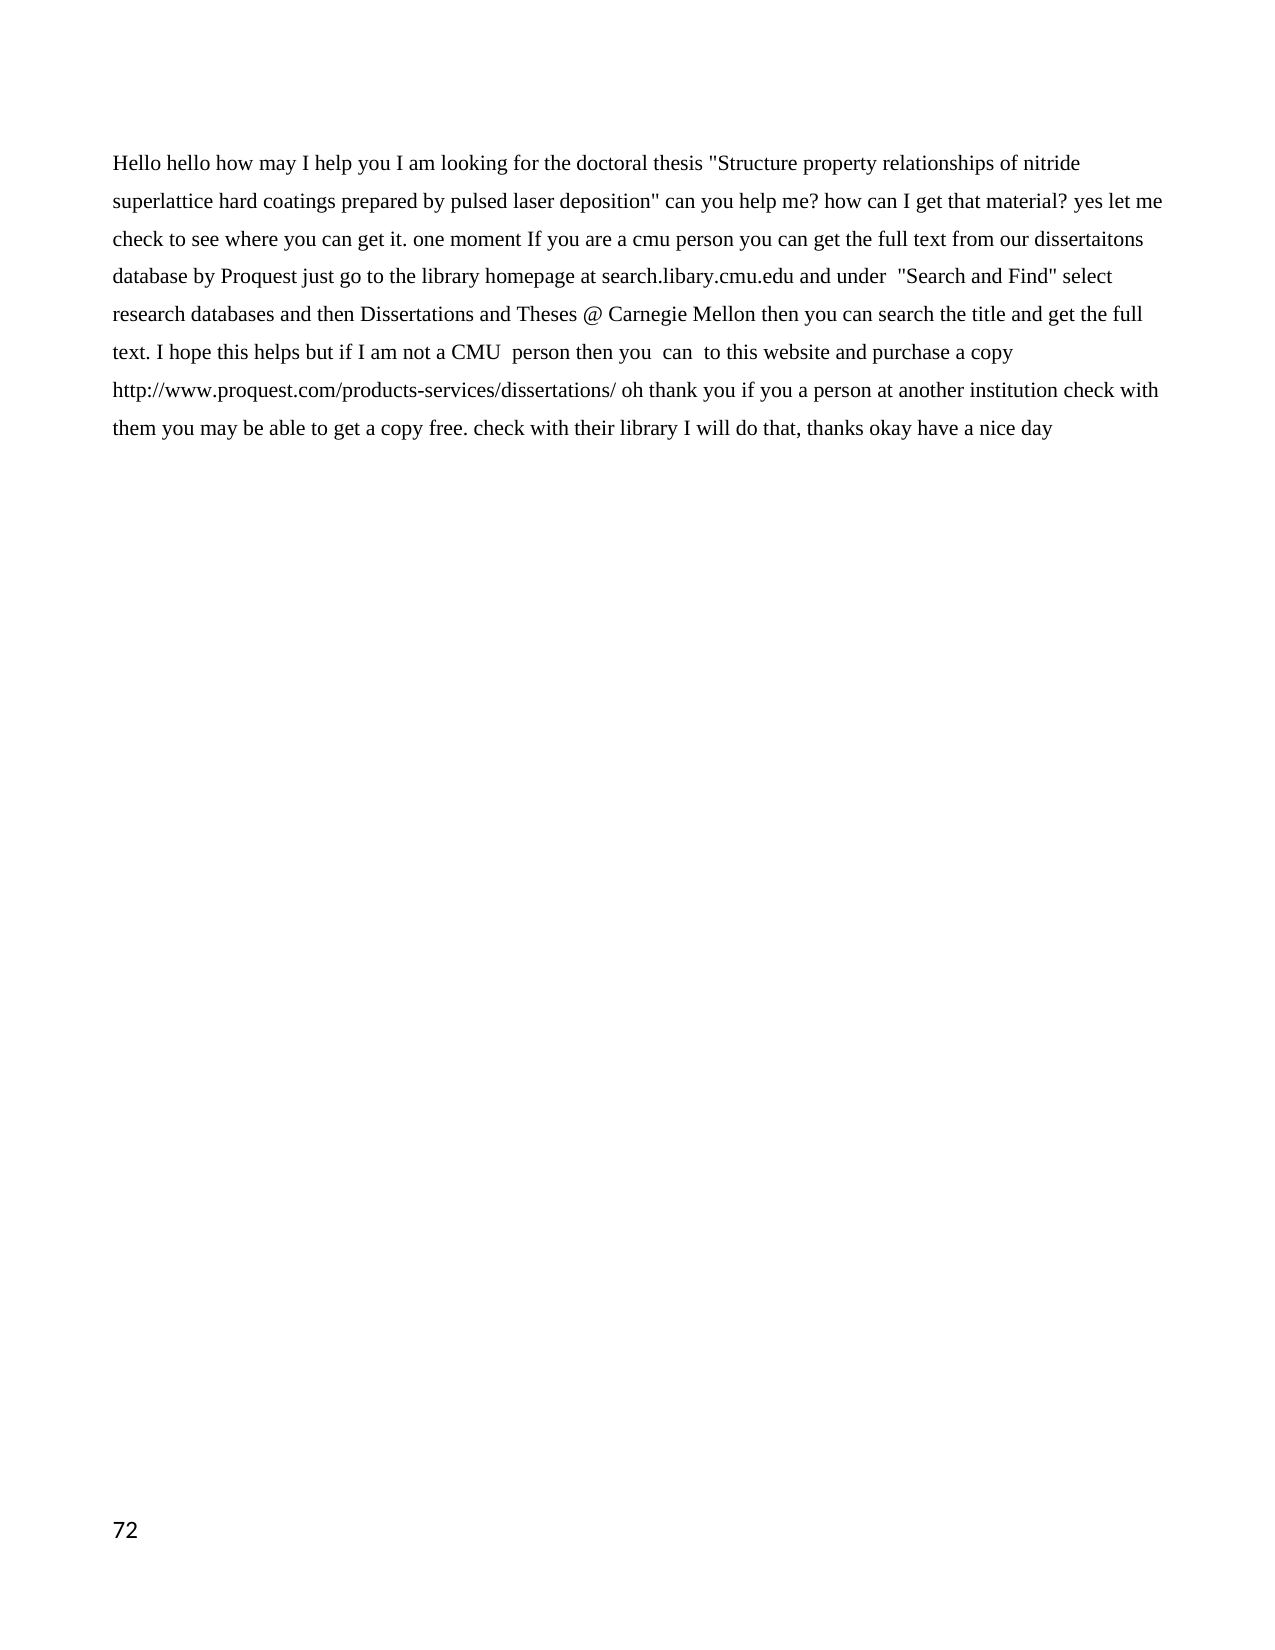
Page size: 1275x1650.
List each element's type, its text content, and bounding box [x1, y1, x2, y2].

text Hello hello how may I help you I am looking for the doctoral thesis "Structure property relationships of nitride superlattice hard coatings prepared by pulsed laser deposition" can you help me? how can I get that material? yes let me check to see where you can get it. one moment If you are a cmu person you can get the full text from our dissertaitons database by Proquest just go to the library homepage at search.libary.cmu.edu and under "Search and Find" select research databases and then Dissertations and Theses @ Carnegie Mellon then you can search the title and get the full text. I hope this helps but if I am not a CMU person then you can to this website and purchase a copy http://www.proquest.com/products-services/dissertations/ oh thank you if you a person at another institution check with them you may be able to get a copy free. check with their library I will do that, thanks okay have a nice day [112, 150, 1163, 440]
